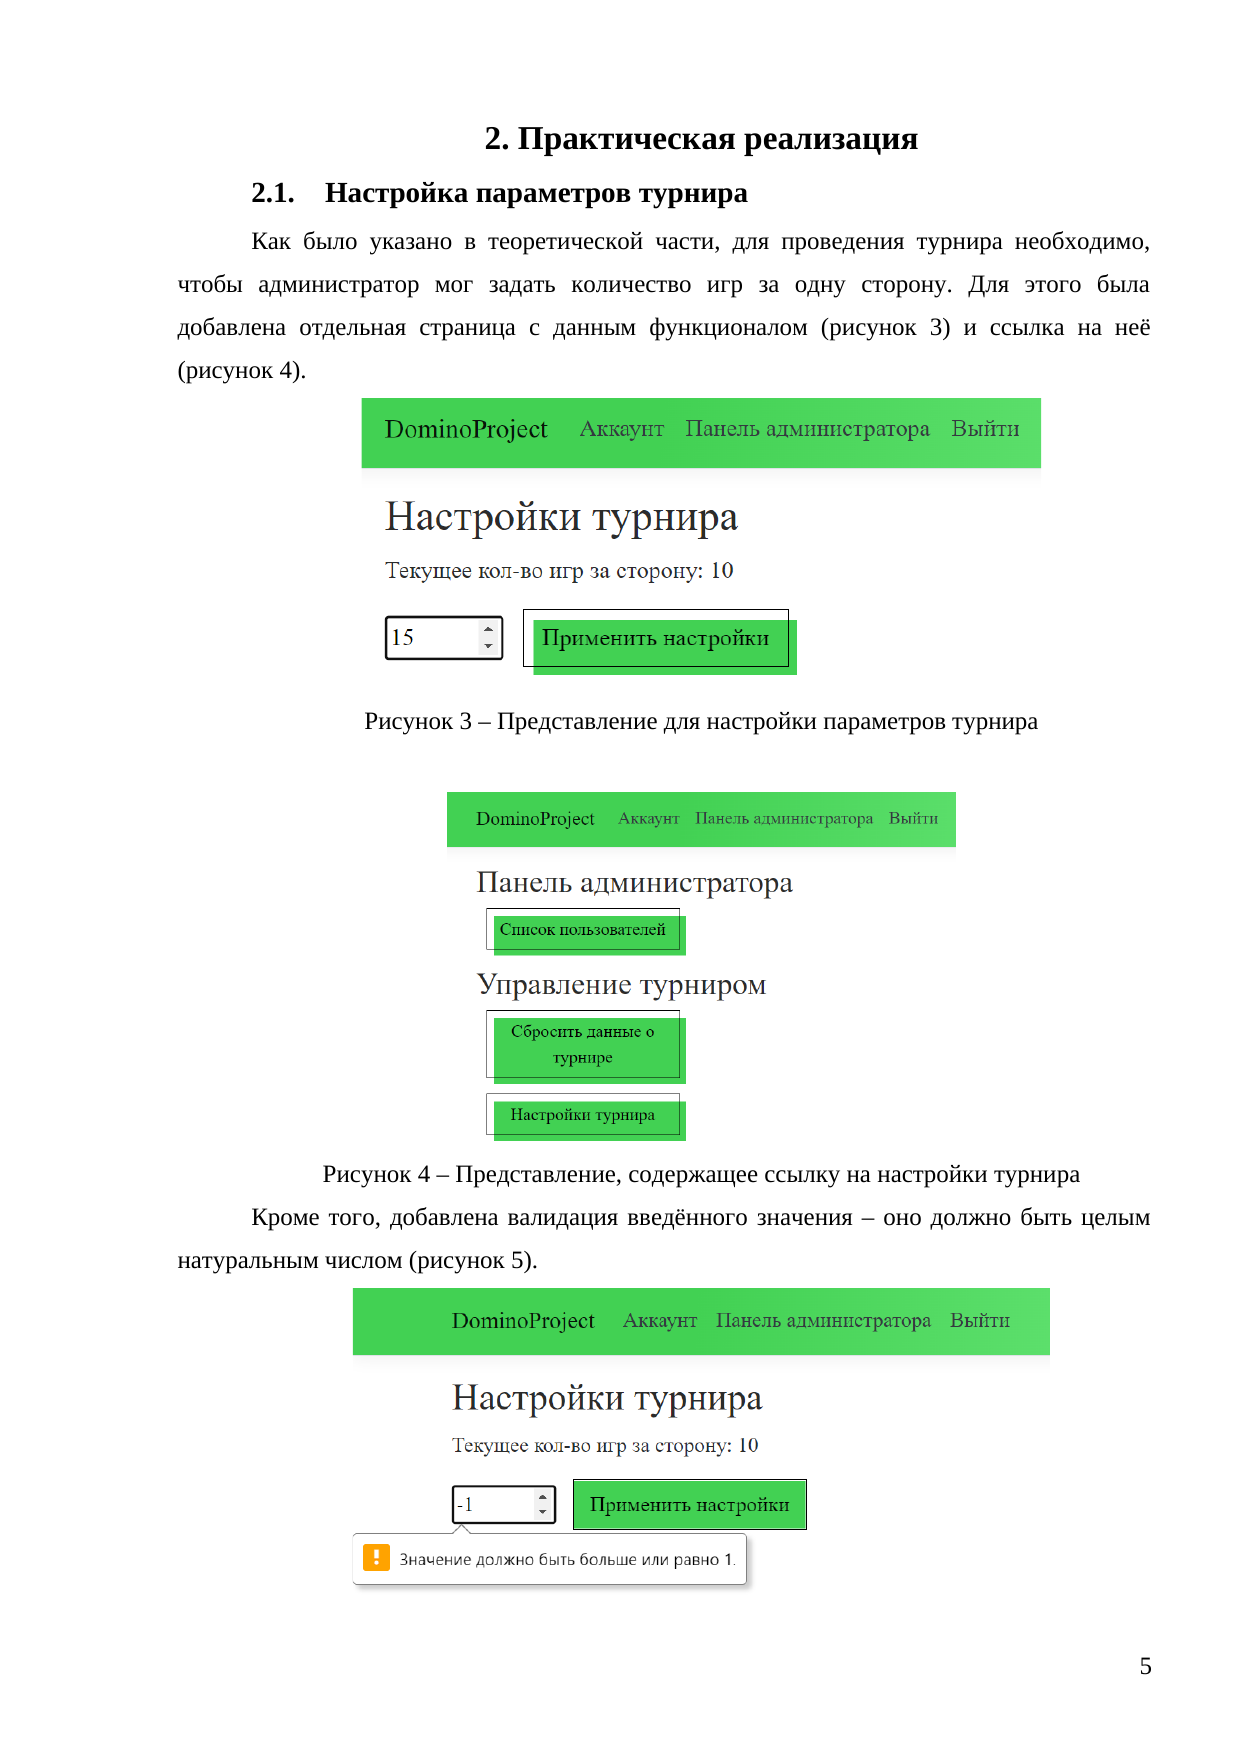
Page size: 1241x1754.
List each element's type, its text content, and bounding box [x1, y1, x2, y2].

text Как было указано в теоретической части, для проведения турнира необходимо, чтобы администратор мог задать количество игр за одну сторону. Для этого была добавлена отдельная страница с данным функционалом (рисунок 3) и ссылка на неё (рисунок 4). [177, 226, 1152, 384]
text Рисунок 3 – Представление для настройки параметров турнира [177, 706, 1152, 734]
text Кроме того, добавлена валидация введённого значения – оно должно быть целым натуральным числом (рисунок 5). [177, 1202, 1152, 1274]
subtitle 2. Практическая реализация [177, 118, 1152, 156]
picture [447, 792, 956, 1145]
picture [352, 1288, 1050, 1600]
picture [361, 398, 1042, 692]
text Рисунок 4 – Представление, содержащее ссылку на настройки турнира [177, 1159, 1152, 1188]
subtitle 2.1. Настройка параметров турнира [177, 176, 1152, 209]
